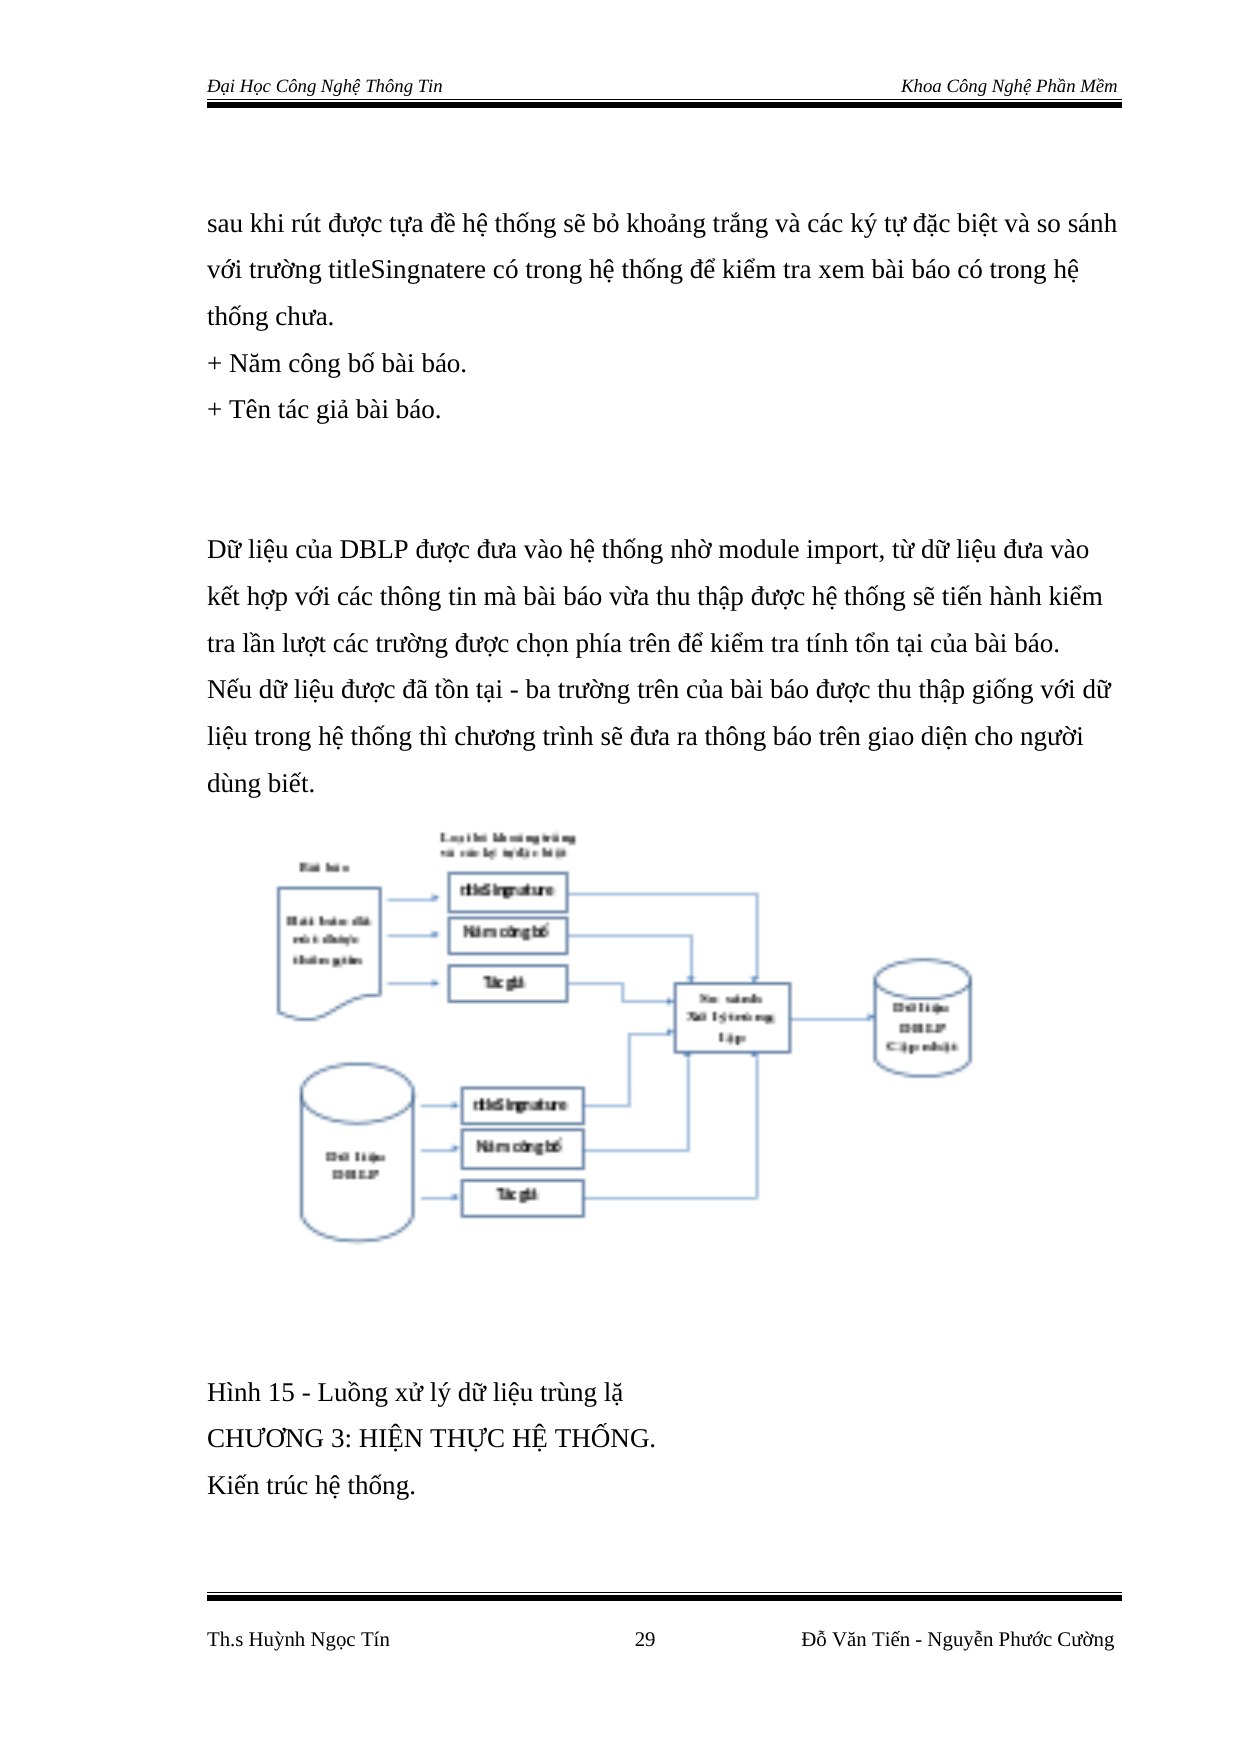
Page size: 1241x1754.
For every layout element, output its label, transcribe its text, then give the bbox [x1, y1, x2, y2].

text Dữ liệu của DBLP được đưa vào hệ thống nhờ module import, từ dữ liệu đưa vào kết hợp với các thông tin mà bài báo vừa thu thập được hệ thống sẽ tiến hành kiểm tra lần lượt các trường được chọn phía trên để kiểm tra tính tổn tại của bài báo. [207, 533, 1122, 658]
text Hình 15 - Luồng xử lý dữ liệu trùng lặ [207, 1376, 1122, 1407]
text + Tên tác giả bài báo. [207, 393, 1122, 424]
text CHƯƠNG 3: HIỆN THỰC HỆ THỐNG. [207, 1422, 1122, 1454]
text Kiến trúc hệ thống. [207, 1469, 1122, 1500]
text + Năm công bố bài báo. [207, 347, 1122, 378]
text Nếu dữ liệu được đã tồn tại - ba trường trên của bài báo được thu thập giống với dữ liệu trong hệ thống thì chương trình sẽ đưa ra thông báo trên giao diện cho người dùng biết. [207, 673, 1122, 798]
